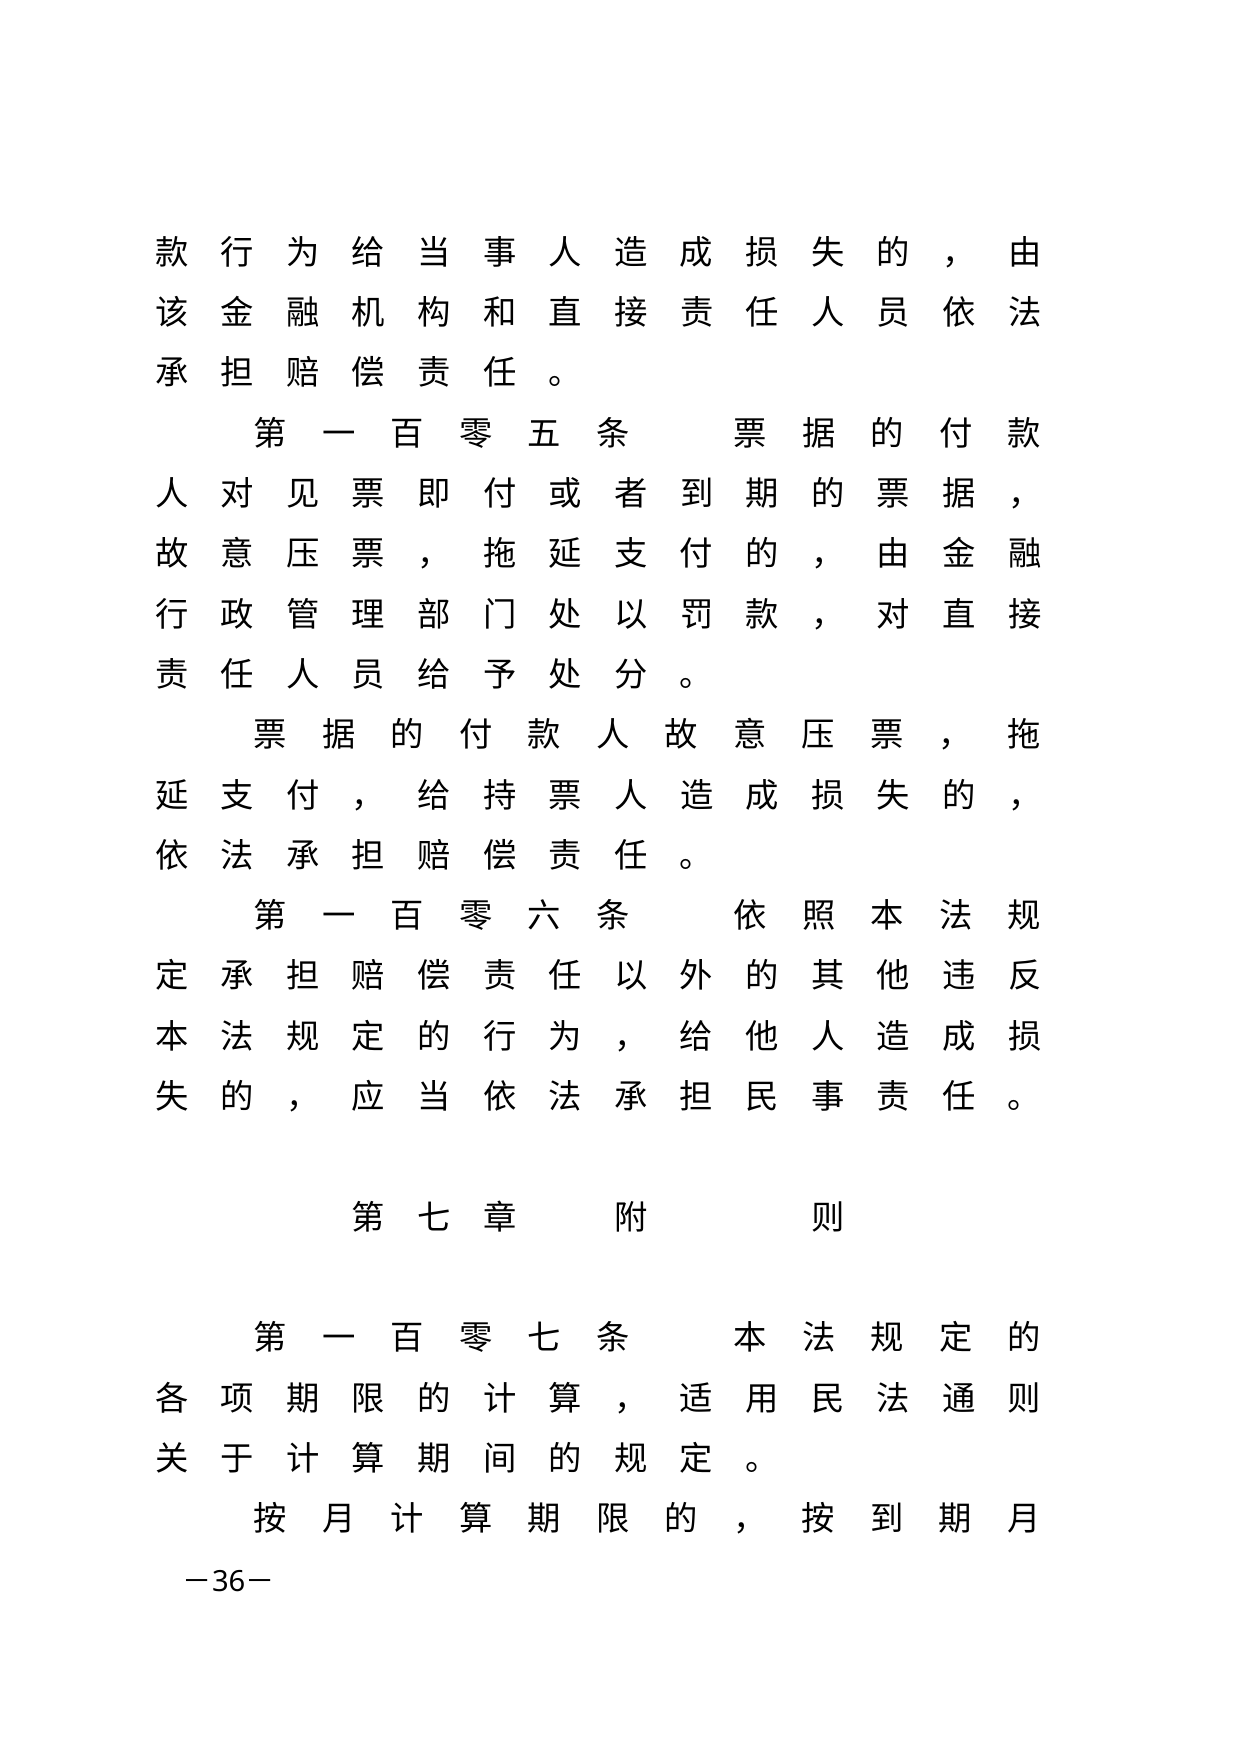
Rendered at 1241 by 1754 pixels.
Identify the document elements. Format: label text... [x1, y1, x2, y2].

text 票据的付款人故意压票，拖延支付，给持票人造成损失的，依法承担赔偿责任。 [155, 702, 1073, 883]
text 第一百零六条 依照本法规定承担赔偿责任以外的其他违反本法规定的行为，给他人造成损失的，应当依法承担民事责任。 [155, 883, 1073, 1124]
text 由于金融机构工作人员因前款行为给当事人造成损失的，由该金融机构和直接责任人员依法承担赔偿责任。 [155, 219, 1073, 400]
text 第七章 附 则 [155, 1184, 1073, 1245]
text 按月计算期限的，按到期月的对日计算；无对日的，月末日为到期日。 [155, 1486, 1073, 1546]
text 第一百零七条 本法规定的各项期限的计算，适用民法通则关于计算期间的规定。 [155, 1305, 1073, 1486]
text 第一百零五条 票据的付款人对见票即付或者到期的票据，故意压票，拖延支付的，由金融行政管理部门处以罚款，对直接责任人员给予处分。 [155, 400, 1073, 702]
